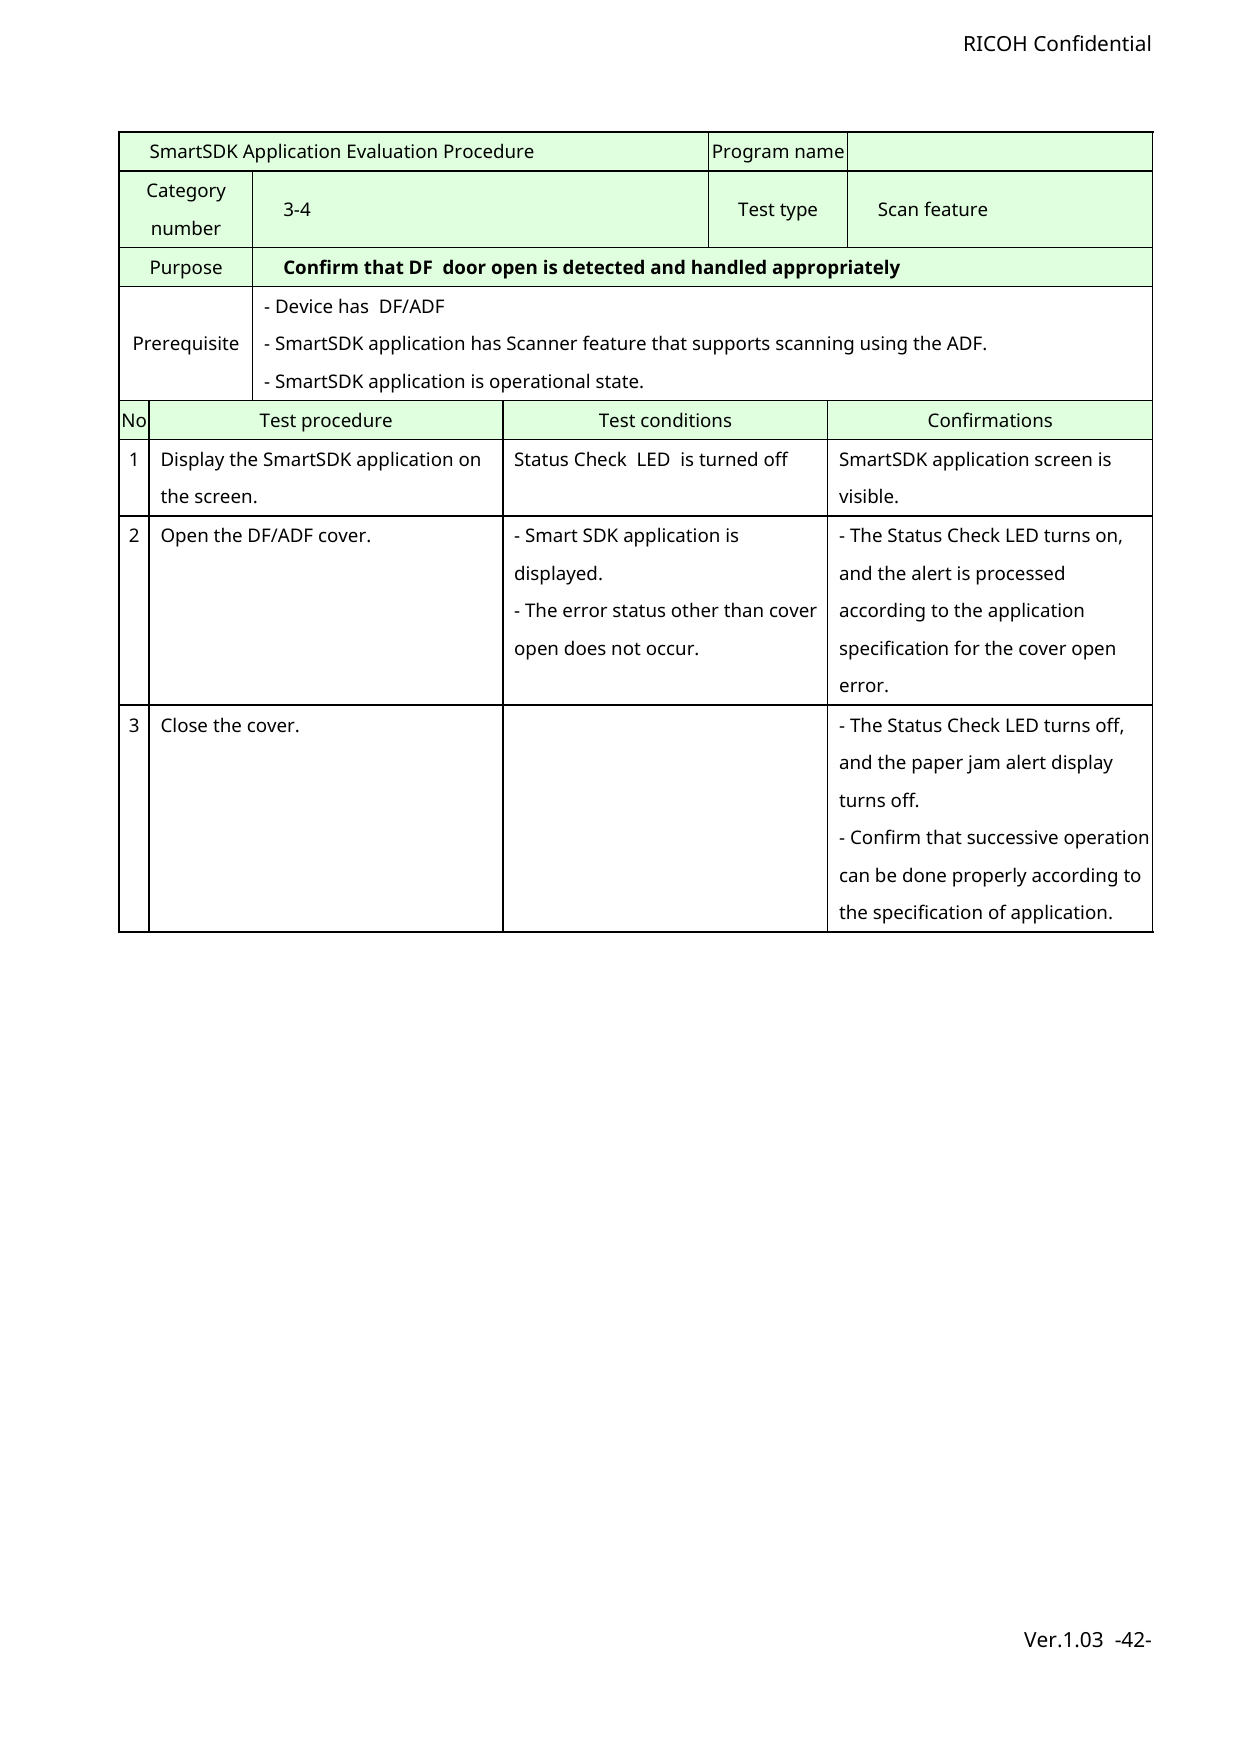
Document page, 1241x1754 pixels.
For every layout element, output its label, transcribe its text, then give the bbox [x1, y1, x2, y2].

table_cell No [120, 401, 148, 439]
table_cell Scan feature [848, 172, 1152, 247]
table_cell Test type [709, 172, 847, 247]
table_cell Prerequisite [120, 287, 252, 400]
table_cell SmartSDK application screen is visible. [828, 440, 1152, 515]
table_cell [504, 706, 827, 931]
table_header SmartSDK Application Evaluation Procedure [120, 133, 708, 170]
table_cell - Device has DF/ADF - SmartSDK application has Scanner feature that supports scanning using the ADF. - SmartSDK application is operational state. [253, 287, 1152, 400]
table_cell - The Status Check LED turns off, and the paper jam alert display turns off. - Confirm that successive operation can be done properly according to the specification of application. [828, 706, 1152, 931]
table_cell Confirmations [828, 401, 1152, 439]
table_cell - Smart SDK application is displayed. - The error status other than cover open does not occur. [504, 517, 827, 704]
table_cell Close the cover. [150, 706, 502, 931]
table_cell Confirm that DF door open is detected and handled appropriately [253, 248, 1152, 286]
table_cell Test procedure [150, 401, 502, 439]
table_cell Display the SmartSDK application on the screen. [150, 440, 502, 515]
table_cell Open the DF/ADF cover. [150, 517, 502, 704]
table_header Program name [709, 133, 847, 170]
table_cell Status Check LED is turned off [504, 440, 827, 515]
table_cell 2 [120, 517, 148, 704]
table_cell 1 [120, 440, 148, 515]
table_cell Test conditions [504, 401, 827, 439]
table_cell 3-4 [253, 172, 708, 247]
table_cell Purpose [120, 248, 252, 286]
table_header [848, 133, 1152, 170]
table_cell Category number [120, 172, 252, 247]
table_cell - The Status Check LED turns on, and the alert is processed according to the application specification for the cover open error. [828, 517, 1152, 704]
table_cell 3 [120, 706, 148, 931]
